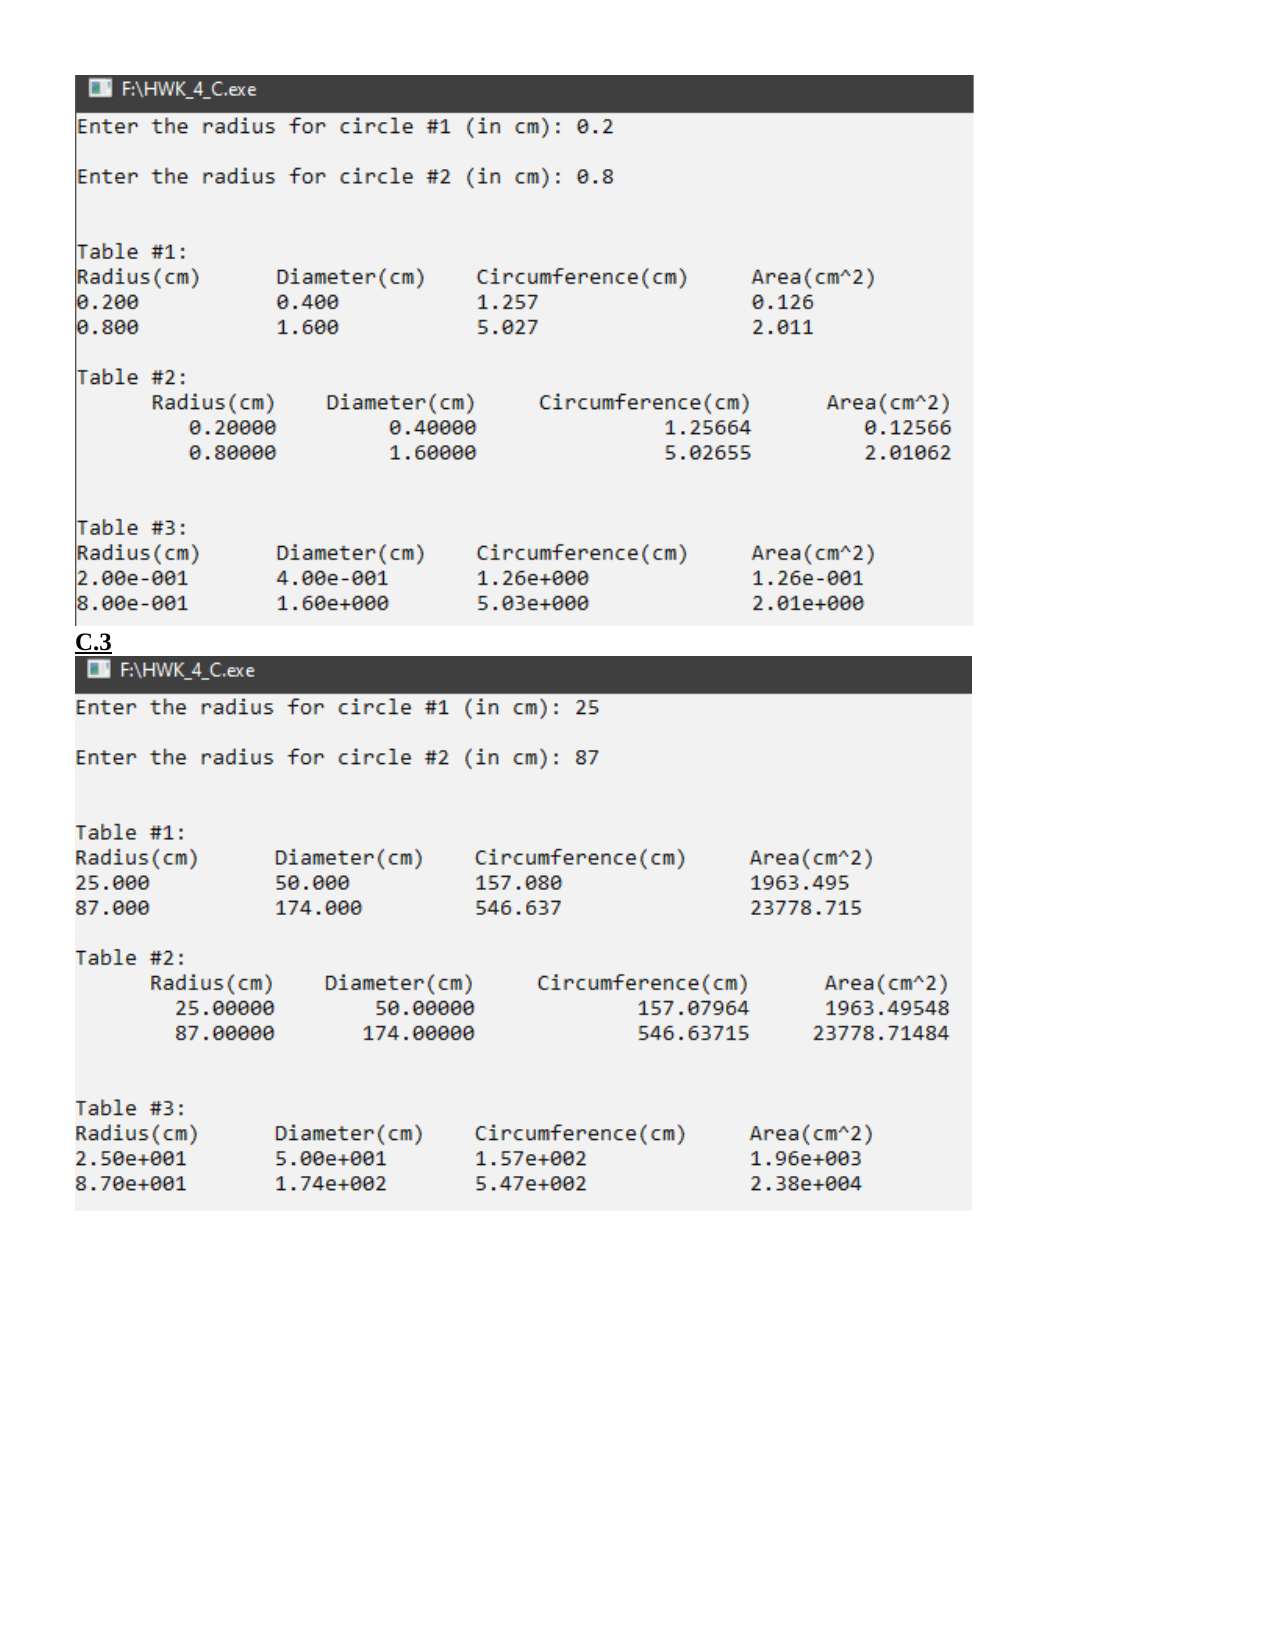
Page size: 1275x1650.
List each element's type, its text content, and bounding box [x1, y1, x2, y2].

text C.3 [75, 625, 1200, 656]
picture [75, 75, 974, 626]
picture [75, 656, 972, 1211]
